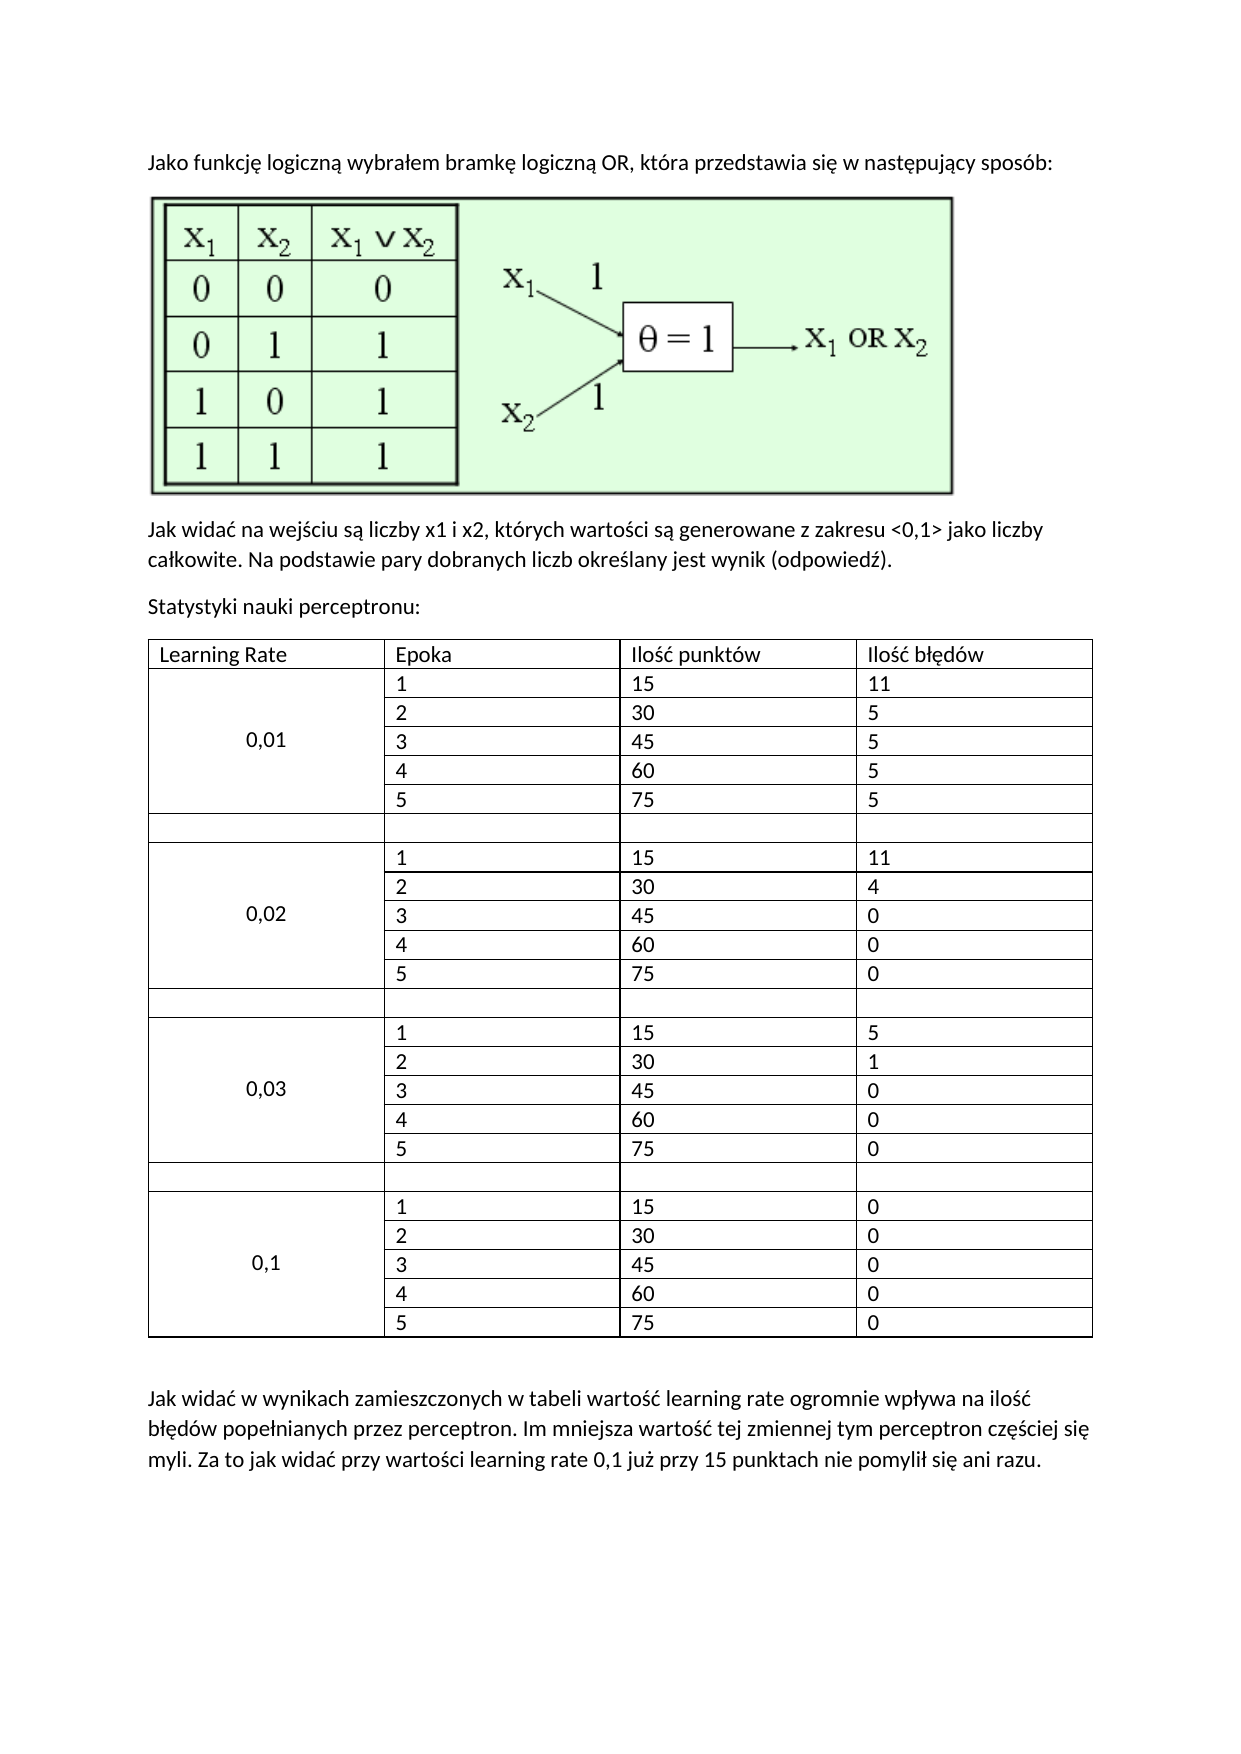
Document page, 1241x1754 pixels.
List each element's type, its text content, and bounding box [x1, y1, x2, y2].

table_cell 0 [857, 1308, 1092, 1336]
table_cell 5 [385, 960, 619, 988]
table_cell 11 [857, 843, 1092, 871]
table_cell 2 [385, 873, 619, 900]
table_cell 30 [621, 1047, 856, 1075]
table_cell 0 [857, 1221, 1092, 1249]
table_cell 15 [621, 1018, 856, 1046]
table_cell 5 [857, 1018, 1092, 1046]
table_cell 0 [857, 1192, 1092, 1220]
table_cell 0 [857, 960, 1092, 988]
table_cell 75 [621, 960, 856, 988]
table_cell 3 [385, 1250, 619, 1278]
table_cell 4 [385, 1279, 619, 1307]
table_cell 30 [621, 698, 856, 726]
table_cell [385, 814, 619, 842]
text Statystyki nauki perceptronu: [148, 592, 1093, 620]
table_cell 75 [621, 1308, 856, 1336]
table_cell 30 [621, 873, 856, 900]
table_cell 0 [857, 1279, 1092, 1307]
table_cell 0 [857, 1076, 1092, 1104]
table_cell 2 [385, 698, 619, 726]
table_cell 5 [857, 785, 1092, 813]
table_cell 5 [385, 1134, 619, 1162]
table_cell 2 [385, 1221, 619, 1249]
table_cell [857, 814, 1092, 842]
table_header Ilość punktów [621, 640, 856, 668]
table_cell [149, 814, 384, 842]
table_cell [385, 989, 619, 1017]
table_cell 0,01 [149, 669, 384, 813]
table_cell 30 [621, 1221, 856, 1249]
table_cell 1 [385, 669, 619, 697]
table_cell 15 [621, 669, 856, 697]
table_cell 5 [857, 698, 1092, 726]
table_cell 4 [857, 873, 1092, 900]
table_header Epoka [385, 640, 619, 668]
table_cell 0 [857, 1250, 1092, 1278]
table_cell 45 [621, 727, 856, 755]
table_cell 4 [385, 756, 619, 784]
table_cell 0 [857, 1105, 1092, 1133]
table_cell 0 [857, 931, 1092, 958]
table_cell 45 [621, 1250, 856, 1278]
table_cell 0,02 [149, 843, 384, 988]
table_cell 45 [621, 1076, 856, 1104]
text Jak widać w wynikach zamieszczonych w tabeli wartość learning rate ogromnie wpływa na ilość błędów popełnianych przez perceptron. Im mniejsza wartość tej zmiennej tym perceptron częściej się myli. Za to jak widać przy wartości learning rate 0,1 już przy 15 punktach nie pomylił się ani razu. [148, 1384, 1093, 1473]
table_cell 5 [385, 1308, 619, 1336]
table_cell 5 [857, 756, 1092, 784]
table_cell 60 [621, 931, 856, 958]
table_cell 1 [385, 1192, 619, 1220]
text Jak widać na wejściu są liczby x1 i x2, których wartości są generowane z zakresu <0,1> jako liczby całkowite. Na podstawie pary dobranych liczb określany jest wynik (odpowiedź). [148, 515, 1093, 573]
table_cell 75 [621, 785, 856, 813]
table_cell 1 [857, 1047, 1092, 1075]
table_cell [149, 989, 384, 1017]
table_cell 1 [385, 843, 619, 871]
table_cell [621, 989, 856, 1017]
table_cell [857, 1163, 1092, 1191]
table_cell 5 [857, 727, 1092, 755]
table_cell 60 [621, 1279, 856, 1307]
table_cell 4 [385, 1105, 619, 1133]
table_cell 11 [857, 669, 1092, 697]
table_cell [621, 1163, 856, 1191]
table_cell 4 [385, 931, 619, 958]
table_cell [621, 814, 856, 842]
table_cell 15 [621, 843, 856, 871]
table_cell 60 [621, 1105, 856, 1133]
table_cell 75 [621, 1134, 856, 1162]
table_cell 60 [621, 756, 856, 784]
picture [147, 194, 956, 496]
table_cell 3 [385, 1076, 619, 1104]
text Jako funkcję logiczną wybrałem bramkę logiczną OR, która przedstawia się w następujący sposób: [148, 148, 1093, 176]
table_header Learning Rate [149, 640, 384, 668]
table_cell 0,1 [149, 1192, 384, 1336]
table_cell 0,03 [149, 1018, 384, 1162]
table_cell [385, 1163, 619, 1191]
table_cell 3 [385, 727, 619, 755]
table_cell 45 [621, 901, 856, 929]
table_cell 3 [385, 901, 619, 929]
table_cell [857, 989, 1092, 1017]
table_cell 1 [385, 1018, 619, 1046]
table_cell 5 [385, 785, 619, 813]
table_cell 0 [857, 901, 1092, 929]
table_cell [149, 1163, 384, 1191]
table_cell 2 [385, 1047, 619, 1075]
table_cell 0 [857, 1134, 1092, 1162]
table_cell 15 [621, 1192, 856, 1220]
table_header Ilość błędów [857, 640, 1092, 668]
